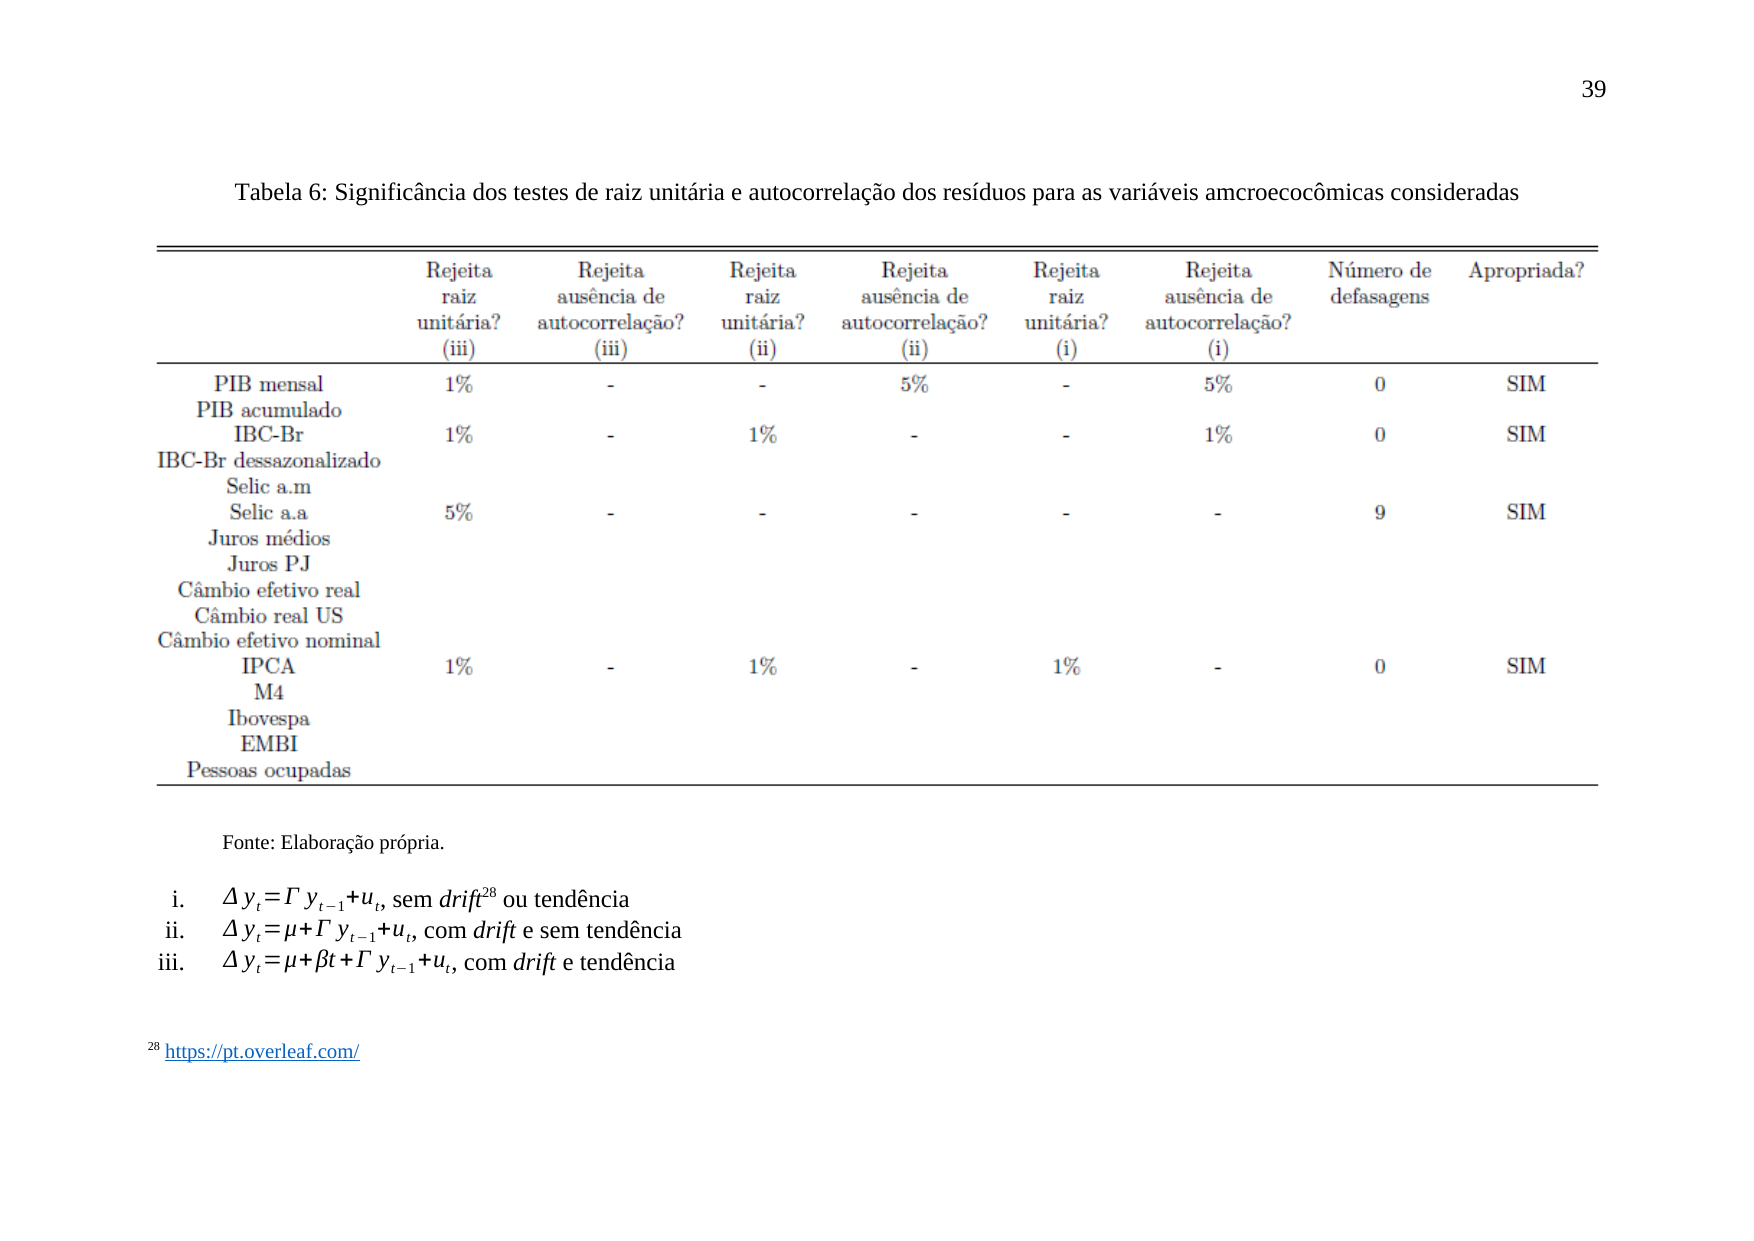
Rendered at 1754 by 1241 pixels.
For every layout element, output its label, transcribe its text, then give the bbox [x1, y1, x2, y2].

list , com drift e tendência [185, 946, 1606, 977]
text Tabela 6: Significância dos testes de raiz unitária e autocorrelação dos resíduos para as variáveis amcroecocômicas consideradas [148, 177, 1606, 206]
picture [147, 237, 1607, 799]
list , com drift e sem tendência [185, 914, 1606, 946]
list Fonte: Elaboração própria. [222, 830, 1606, 854]
list , sem drift ou tendência [185, 883, 1606, 914]
